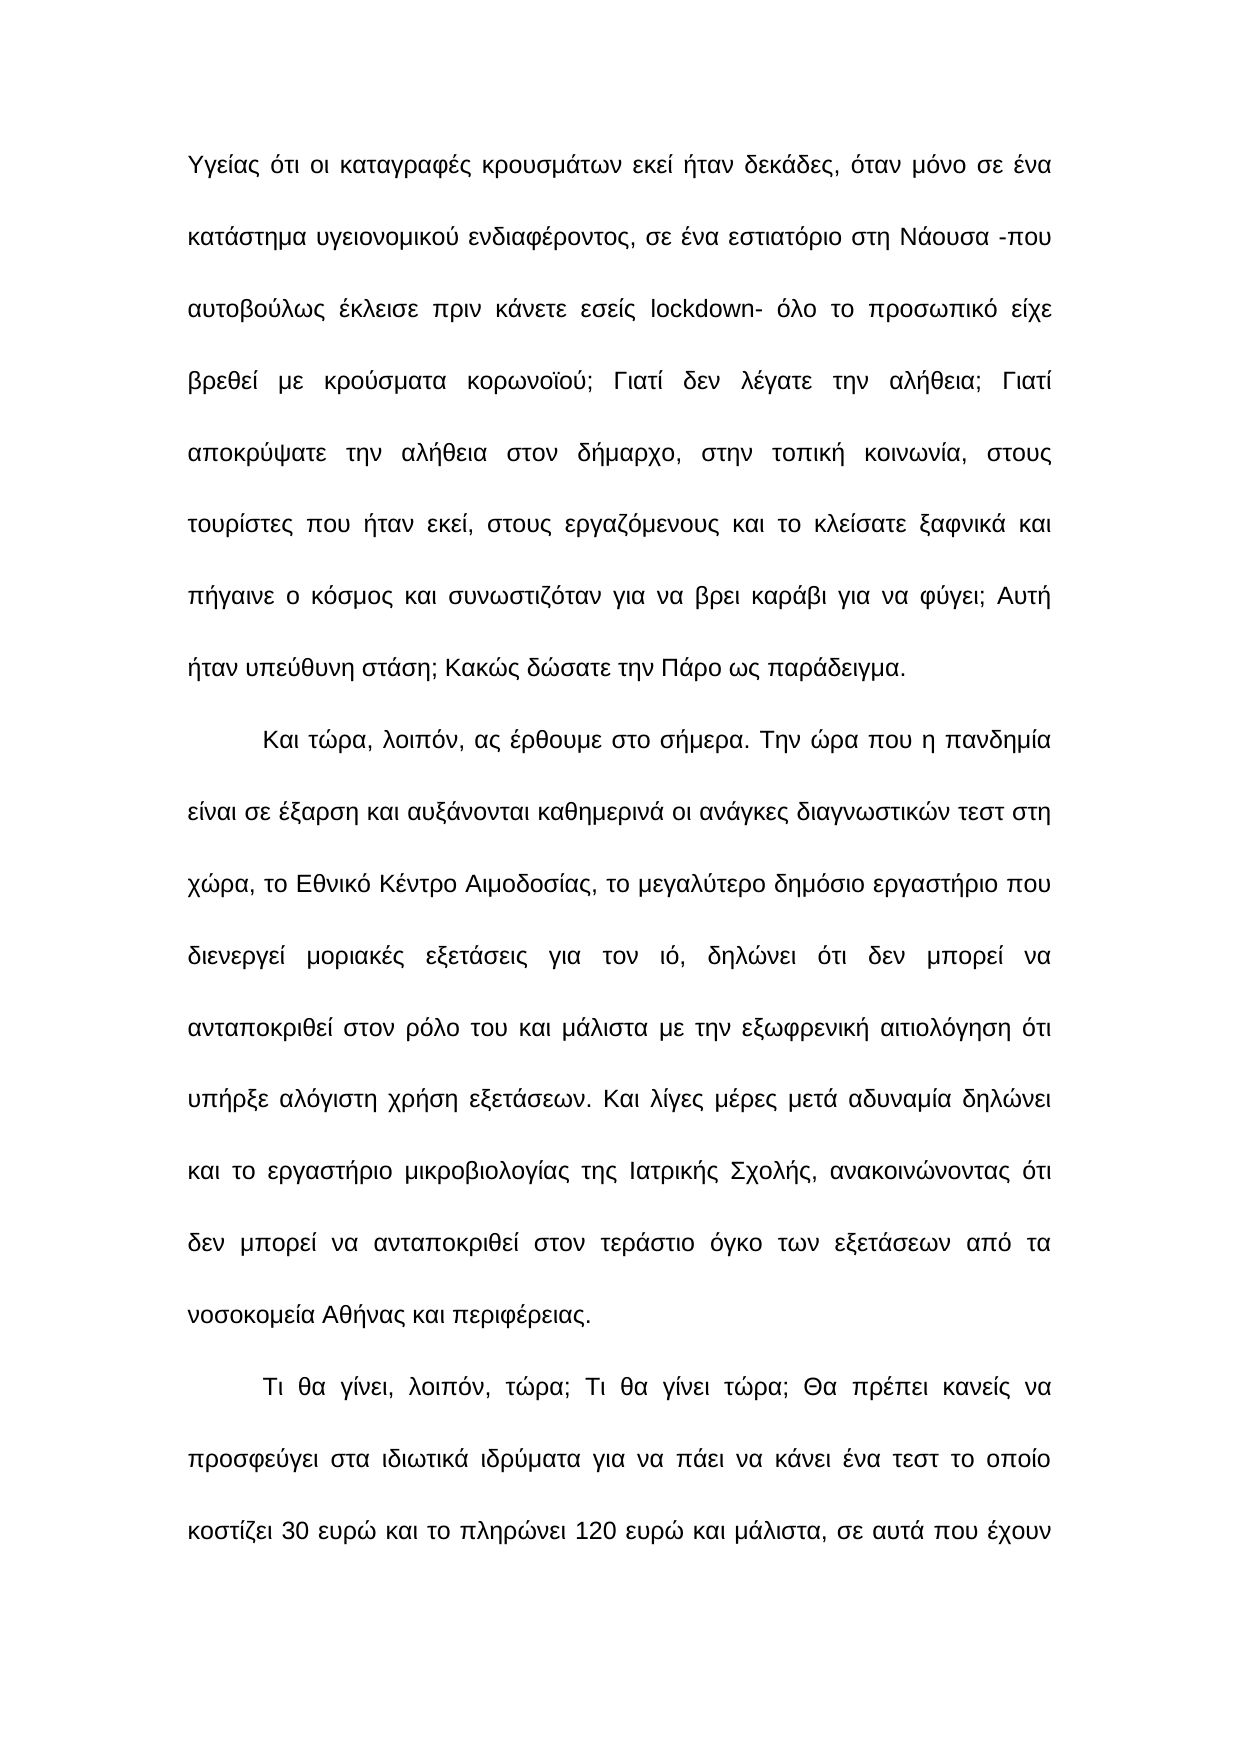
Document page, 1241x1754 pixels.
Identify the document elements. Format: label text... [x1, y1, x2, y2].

text Και τώρα, λοιπόν, ας έρθουμε στο σήμερα. Την ώρα που η πανδημία είναι σε έξαρση και αυξάνονται καθημερινά οι ανάγκες διαγνωστικών τεστ στη χώρα, το Εθνικό Κέντρο Αιμοδοσίας, το μεγαλύτερο δημόσιο εργαστήριο που διενεργεί μοριακές εξετάσεις για τον ιό, δηλώνει ότι δεν μπορεί να ανταποκριθεί στον ρόλο του και μάλιστα με την εξωφρενική αιτιολόγηση ότι υπήρξε αλόγιστη χρήση εξετάσεων. Και λίγες μέρες μετά αδυναμία δηλώνει και το εργαστήριο μικροβιολογίας της Ιατρικής Σχολής, ανακοινώνοντας ότι δεν μπορεί να ανταποκριθεί στον τεράστιο όγκο των εξετάσεων από τα νοσοκομεία Αθήνας και περιφέρειας. [187, 725, 1053, 1329]
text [187, 150, 1053, 682]
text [187, 1372, 1053, 1544]
